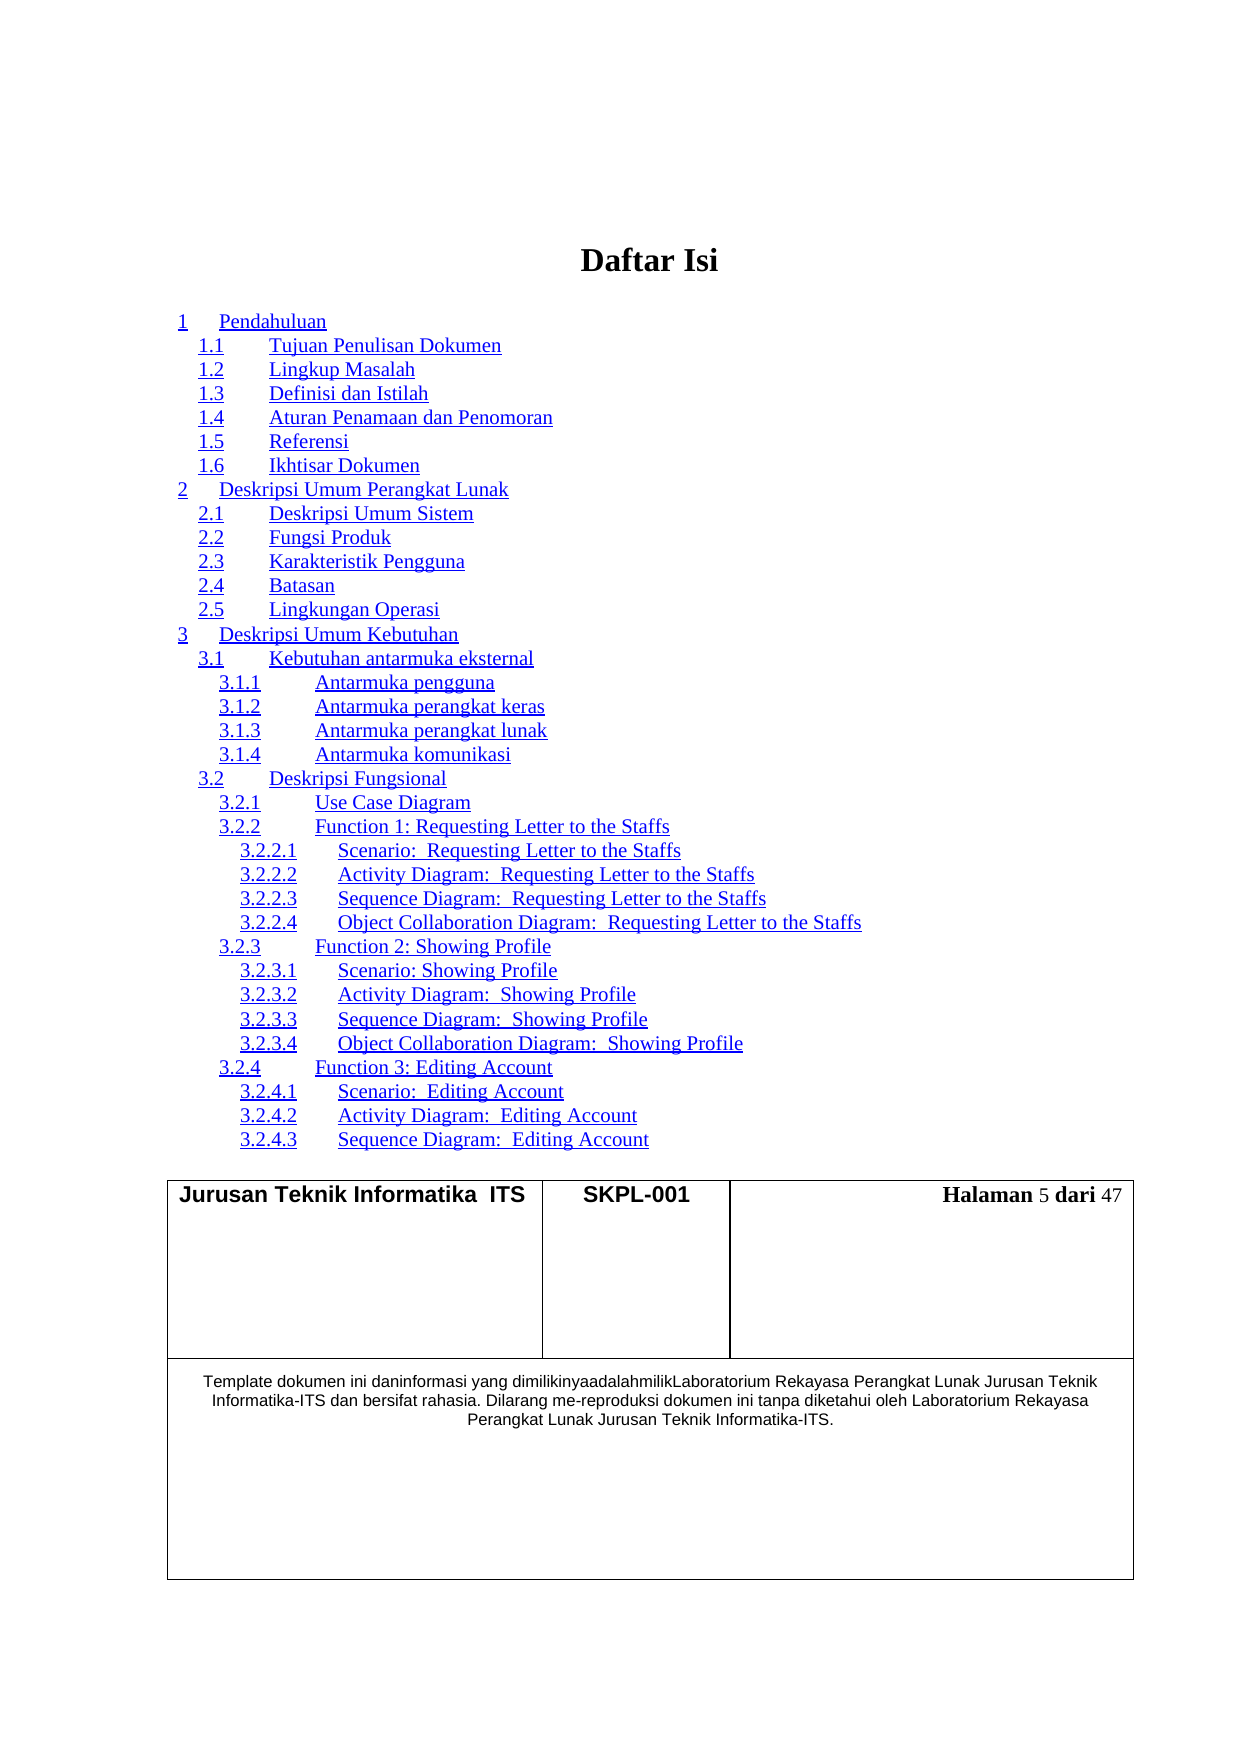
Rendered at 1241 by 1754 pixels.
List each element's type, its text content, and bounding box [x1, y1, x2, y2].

text 1 Pendahuluan [177, 309, 1121, 333]
text 1.1 Tujuan Penulisan Dokumen [198, 333, 1121, 357]
text 3.1 Kebutuhan antarmuka eksternal [198, 646, 1121, 669]
text 3.2.2.1 Scenario: Requesting Letter to the Staffs [240, 838, 1121, 862]
text 3.2.4 Function 3: Editing Account [219, 1054, 1121, 1079]
text 1.6 Ikhtisar Dokumen [198, 453, 1121, 477]
text 3.2.3.3 Sequence Diagram: Showing Profile [240, 1006, 1121, 1031]
text 1.2 Lingkup Masalah [198, 357, 1121, 381]
text 2.2 Fungsi Produk [198, 525, 1121, 549]
text 3.2.2.2 Activity Diagram: Requesting Letter to the Staffs [240, 862, 1121, 886]
text 3.2.2.4 Object Collaboration Diagram: Requesting Letter to the Staffs [240, 910, 1121, 934]
text 1.5 Referensi [198, 429, 1121, 453]
title Daftar Isi [177, 240, 1121, 278]
text 3.2.2.3 Sequence Diagram: Requesting Letter to the Staffs [240, 886, 1121, 910]
text 3.2.3 Function 2: Showing Profile [219, 934, 1121, 958]
text 1.4 Aturan Penamaan dan Penomoran [198, 405, 1121, 429]
text 3.2.4.1 Scenario: Editing Account [240, 1079, 1121, 1103]
text 3.2.3.1 Scenario: Showing Profile [240, 958, 1121, 982]
text 3.2.1 Use Case Diagram [219, 790, 1121, 814]
text 3.2 Deskripsi Fungsional [198, 766, 1121, 790]
text 3.1.1 Antarmuka pengguna [219, 669, 1121, 694]
text 3.2.4.3 Sequence Diagram: Editing Account [240, 1127, 1121, 1151]
text 2.3 Karakteristik Pengguna [198, 549, 1121, 573]
text 2.5 Lingkungan Operasi [198, 597, 1121, 621]
text 1.3 Definisi dan Istilah [198, 381, 1121, 405]
text 3.2.3.4 Object Collaboration Diagram: Showing Profile [240, 1031, 1121, 1054]
text 3.1.4 Antarmuka komunikasi [219, 742, 1121, 766]
text 2 Deskripsi Umum Perangkat Lunak [177, 477, 1121, 501]
text 3.2.4.2 Activity Diagram: Editing Account [240, 1103, 1121, 1127]
text 3.2.3.2 Activity Diagram: Showing Profile [240, 982, 1121, 1006]
text 2.4 Batasan [198, 573, 1121, 597]
text 3.1.3 Antarmuka perangkat lunak [219, 718, 1121, 742]
text 2.1 Deskripsi Umum Sistem [198, 501, 1121, 525]
text 3 Deskripsi Umum Kebutuhan [177, 621, 1121, 646]
text 3.1.2 Antarmuka perangkat keras [219, 694, 1121, 718]
text 3.2.2 Function 1: Requesting Letter to the Staffs [219, 814, 1121, 838]
